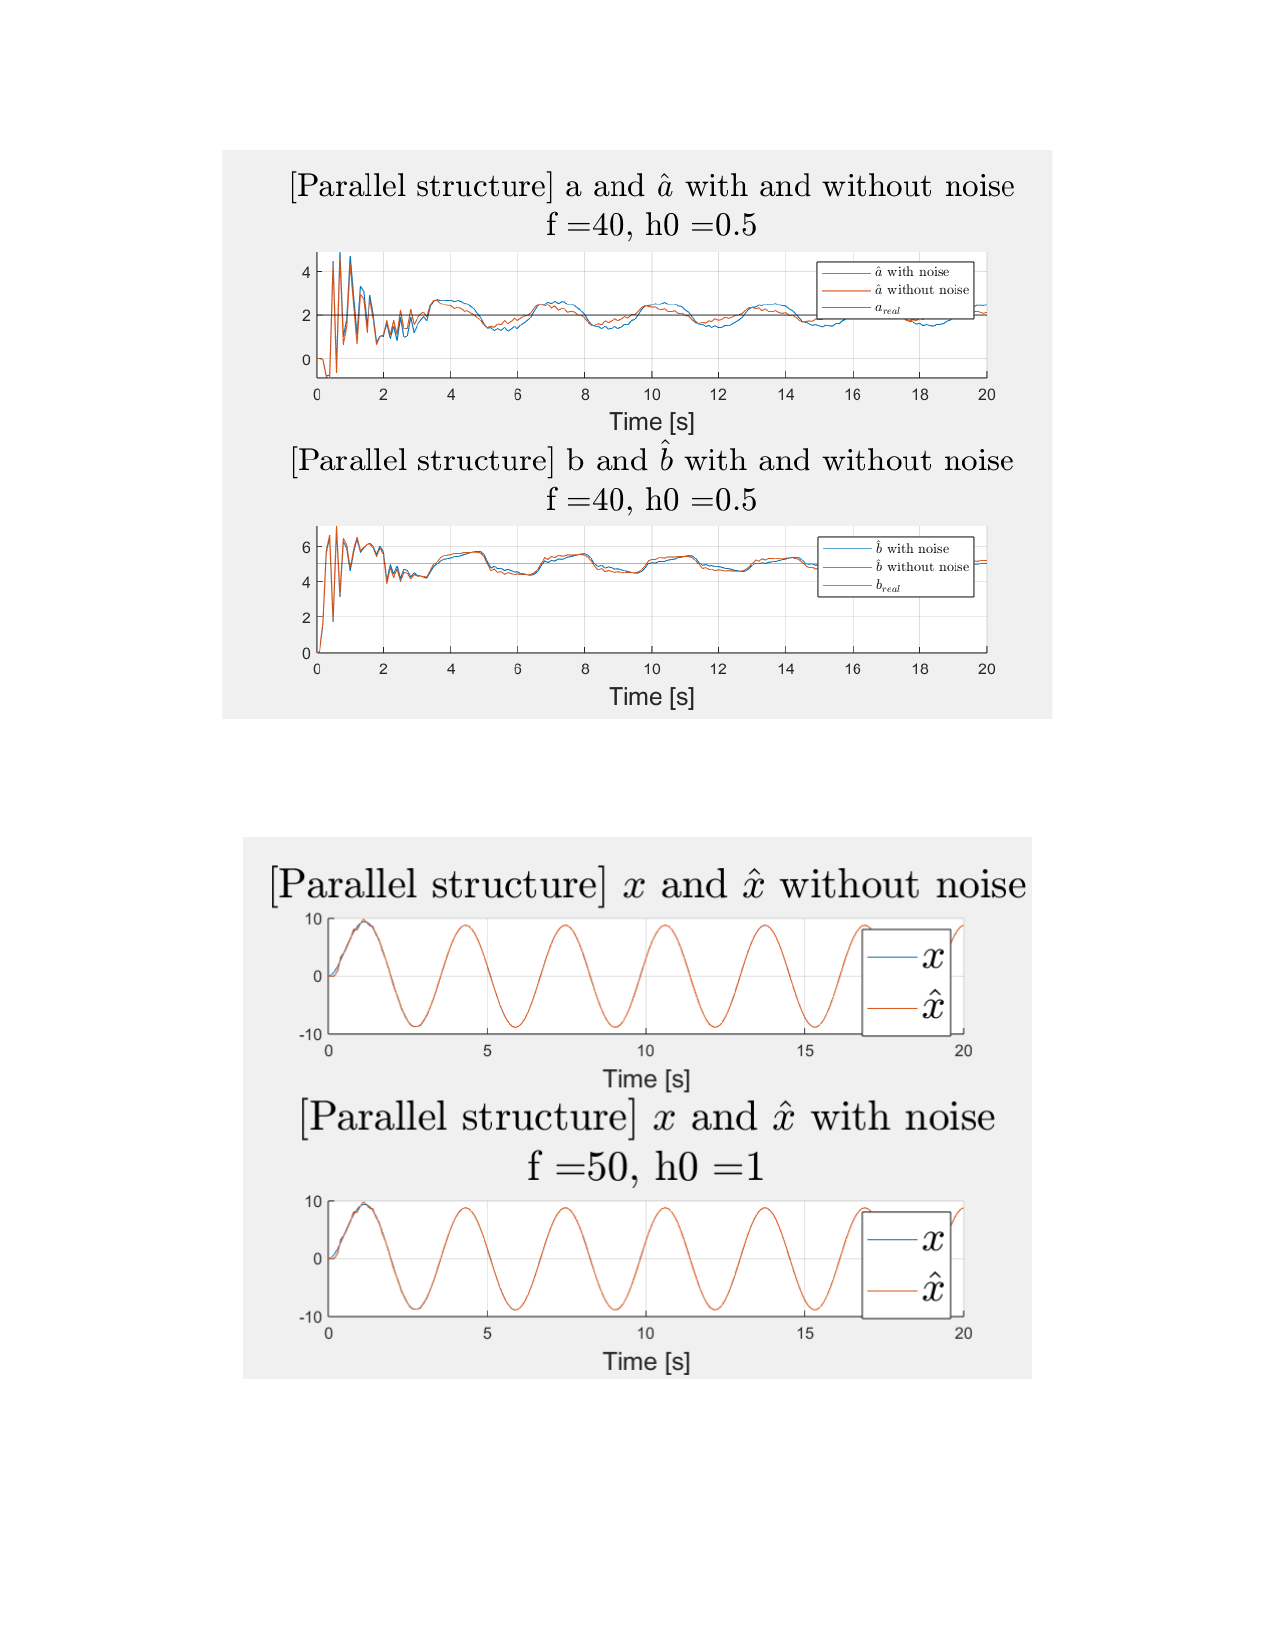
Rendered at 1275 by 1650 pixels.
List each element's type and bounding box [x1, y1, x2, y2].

picture [222, 150, 1053, 719]
picture [243, 837, 1032, 1379]
